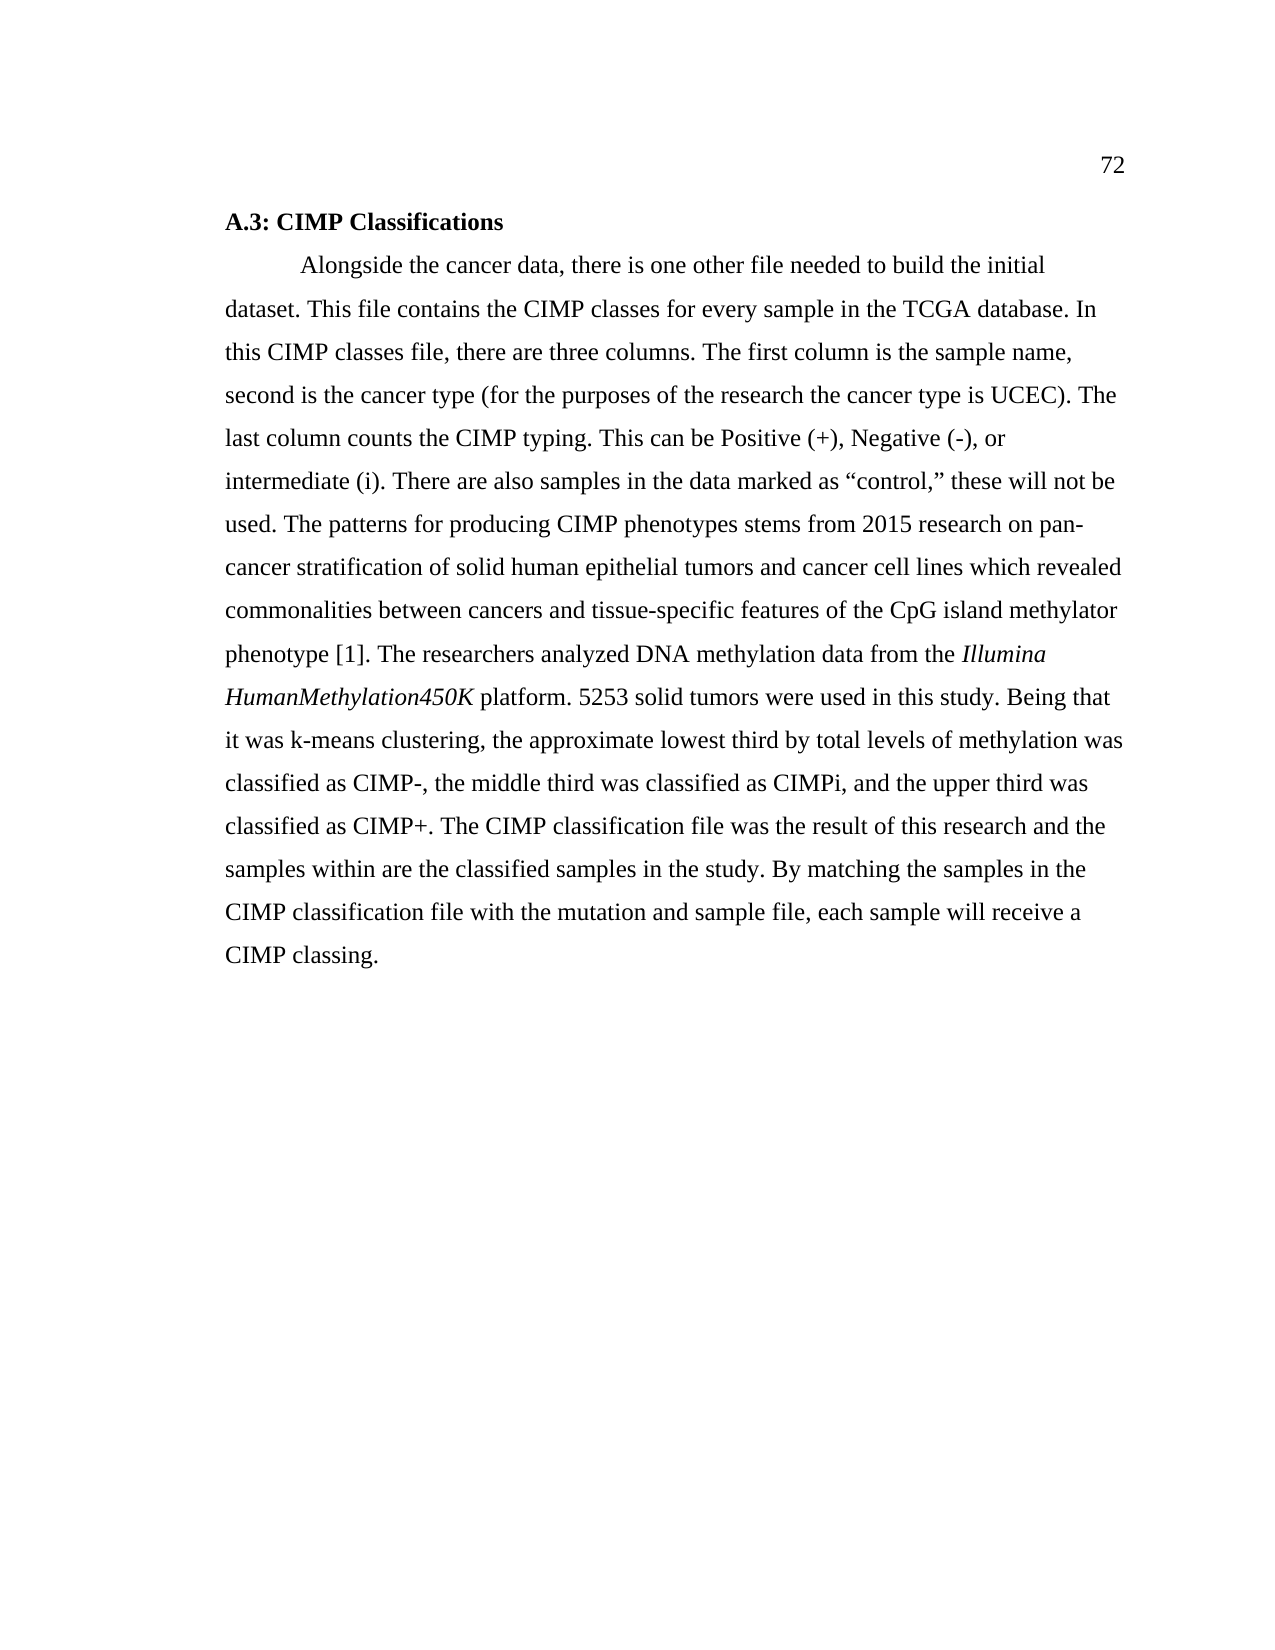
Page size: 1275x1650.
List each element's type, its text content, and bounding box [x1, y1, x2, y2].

subtitle A.3: CIMP Classifications [225, 207, 1125, 236]
text Alongside the cancer data, there is one other file needed to build the initial dataset. This file contains the CIMP classes for every sample in the TCGA database. In this CIMP classes file, there are three columns. The first column is the sample name, second is the cancer type (for the purposes of the research the cancer type is UCEC). The last column counts the CIMP typing. This can be Positive (+), Negative (-), or intermediate (i). There are also samples in the data marked as “control,” these will not be used. The patterns for producing CIMP phenotypes stems from 2015 research on pan-cancer stratification of solid human epithelial tumors and cancer cell lines which revealed commonalities between cancers and tissue-specific features of the CpG island methylator phenotype [1]. The researchers analyzed DNA methylation data from the Illumina HumanMethylation450K platform. 5253 solid tumors were used in this study. Being that it was k-means clustering, the approximate lowest third by total levels of methylation was classified as CIMP-, the middle third was classified as CIMPi, and the upper third was classified as CIMP+. The CIMP classification file was the result of this research and the samples within are the classified samples in the study. By matching the samples in the CIMP classification file with the mutation and sample file, each sample will receive a CIMP classing. [225, 251, 1125, 969]
